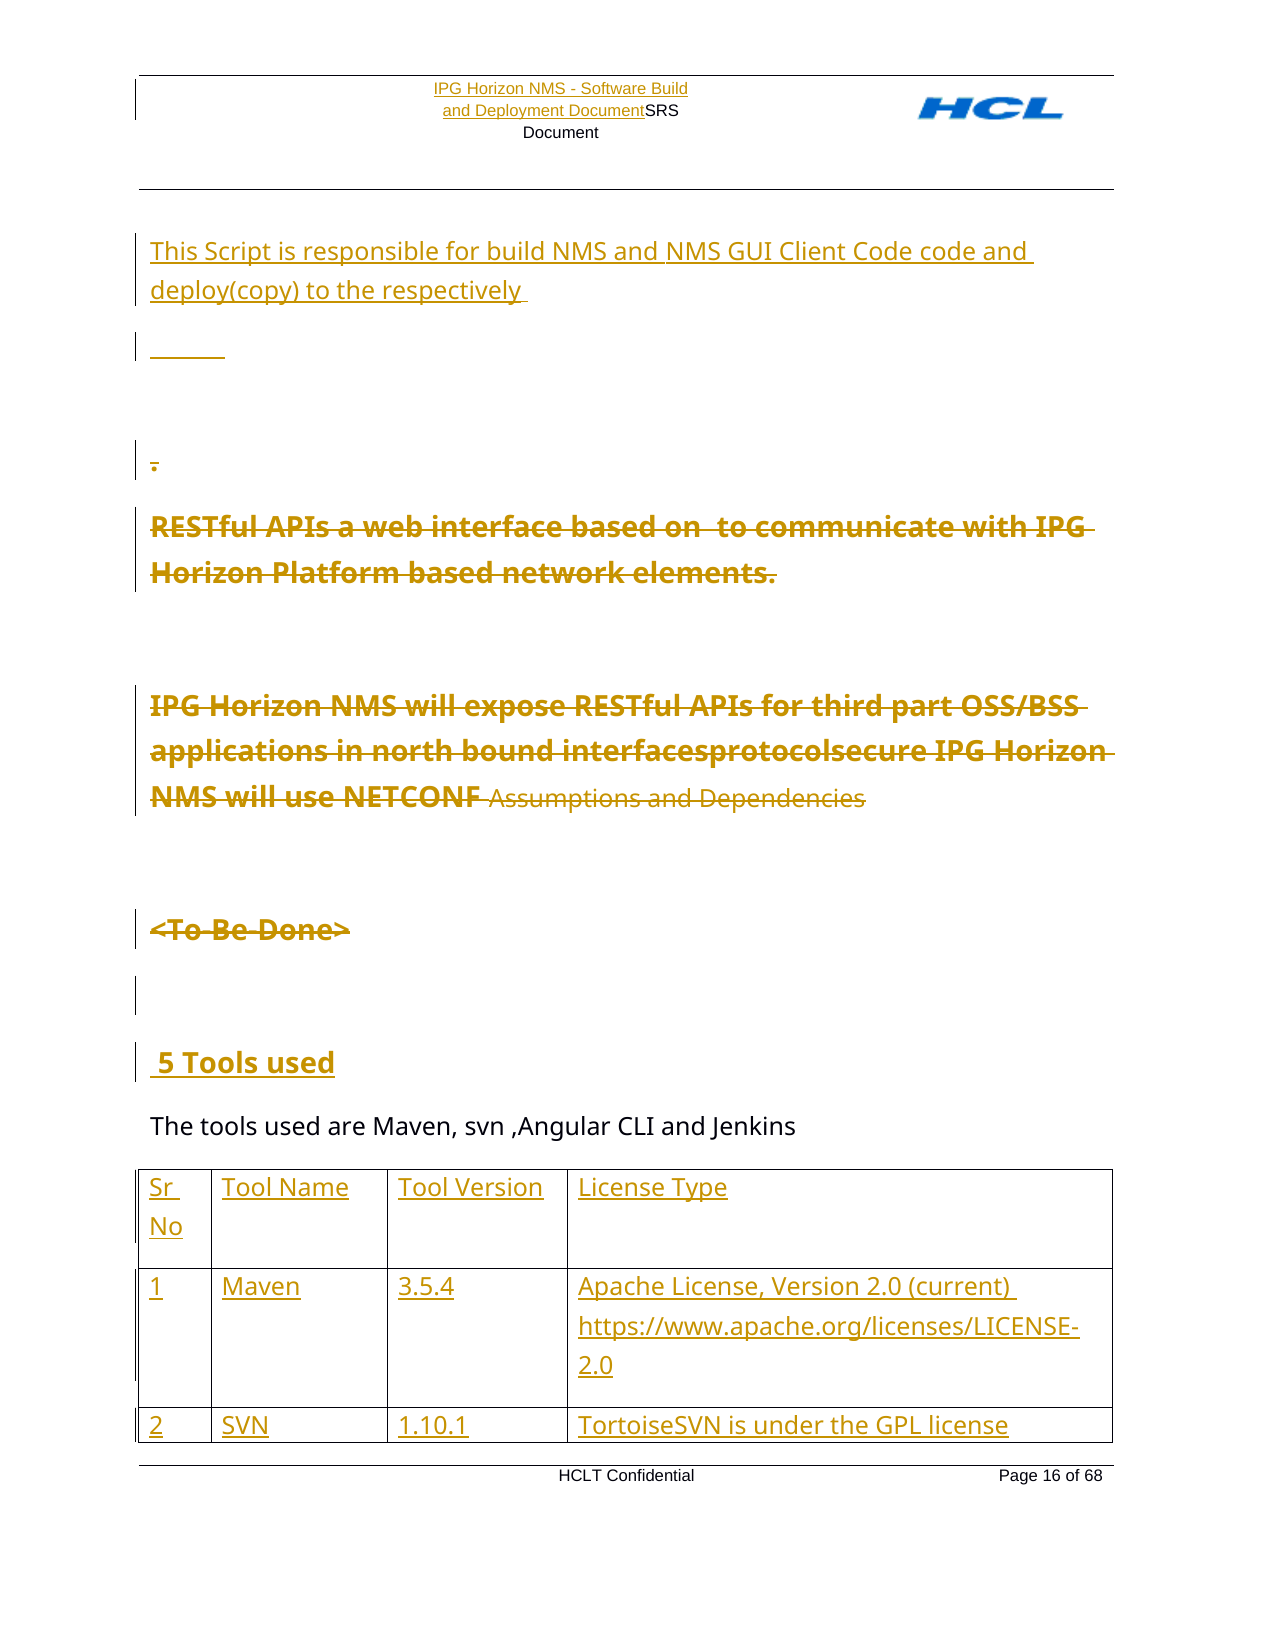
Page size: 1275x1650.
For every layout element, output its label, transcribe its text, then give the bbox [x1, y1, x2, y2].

table_cell [388, 1408, 567, 1442]
picture [877, 76, 1103, 142]
table_cell [139, 1408, 211, 1442]
table_cell [388, 1269, 567, 1407]
table_cell [212, 1408, 387, 1442]
table_cell [568, 1269, 1112, 1407]
text The tools used are Maven, svn ,Angular CLI and Jenkins [150, 1109, 1125, 1143]
table_header [139, 1170, 211, 1268]
table_header [388, 1170, 567, 1268]
table_header [212, 1170, 387, 1268]
table_header [568, 1170, 1112, 1268]
table_cell [568, 1408, 1112, 1442]
table_cell [139, 1269, 211, 1407]
table_cell [212, 1269, 387, 1407]
